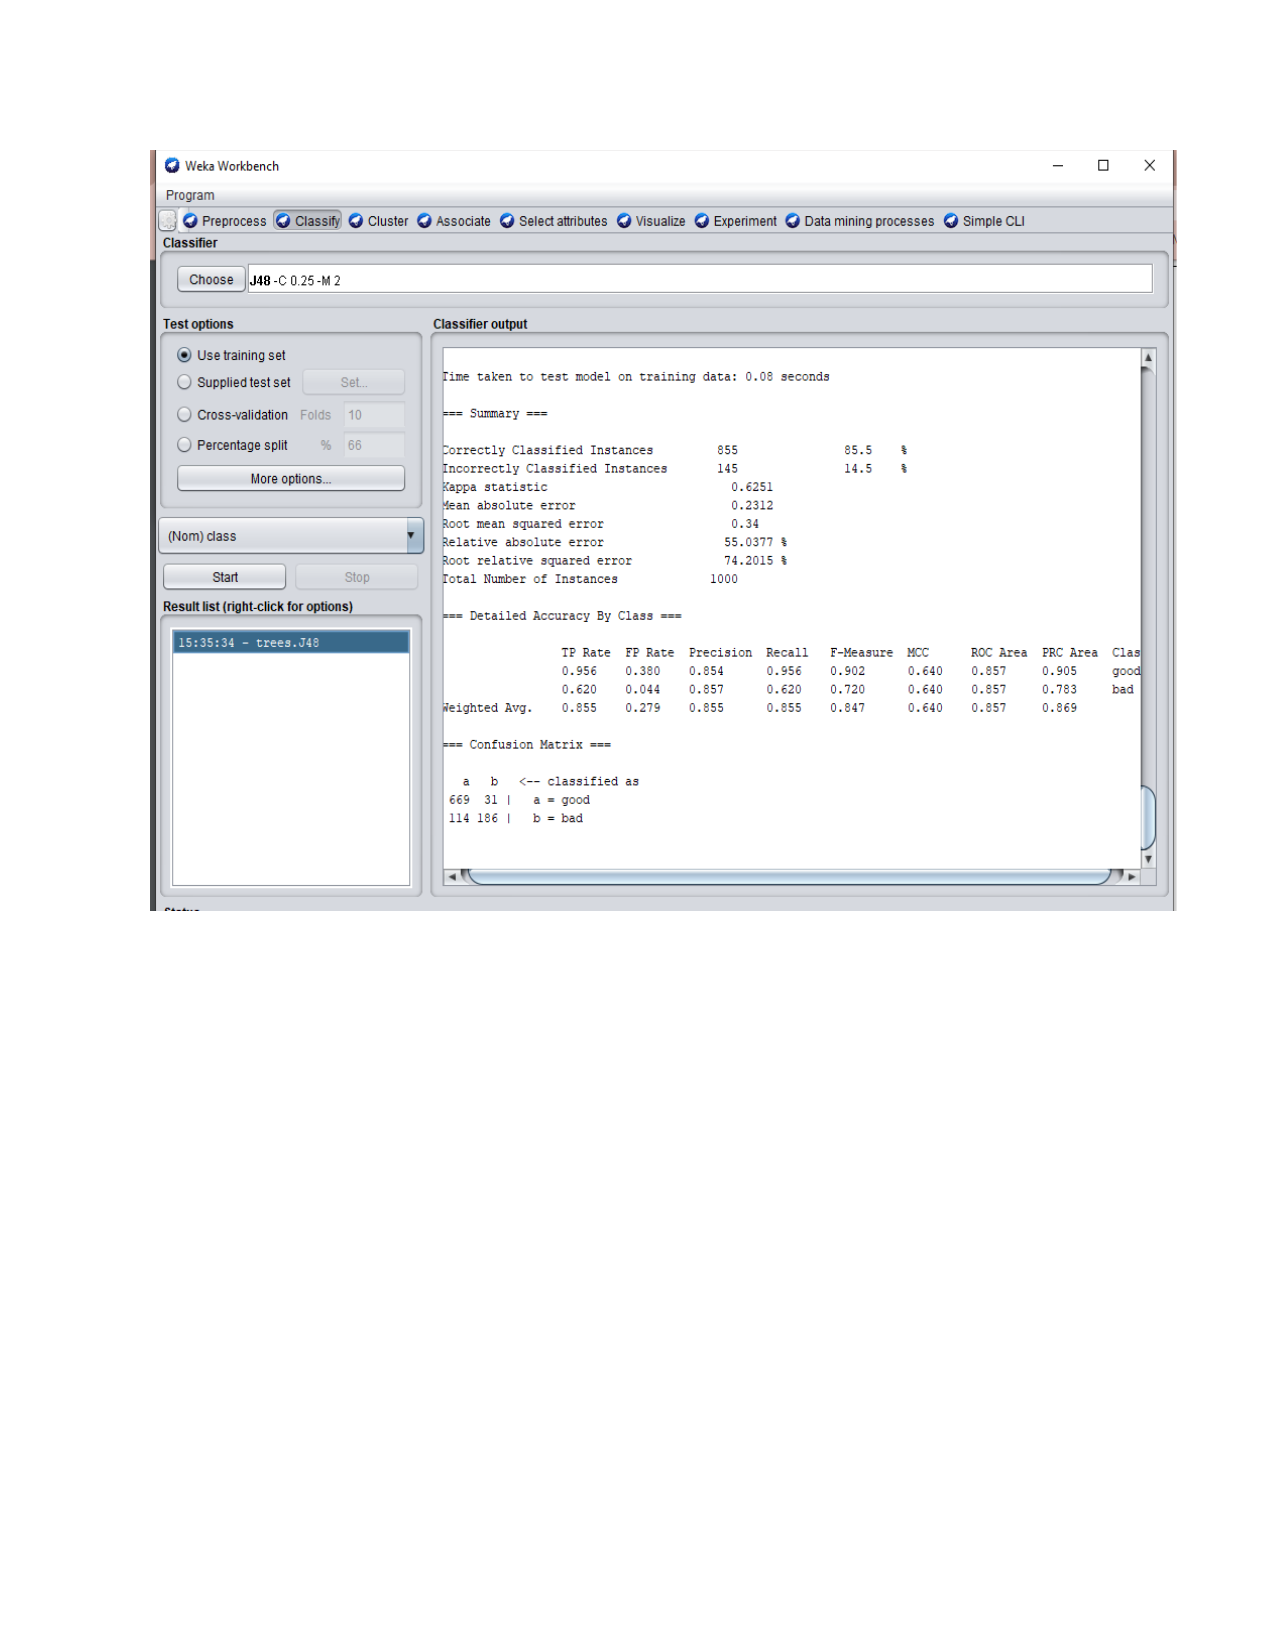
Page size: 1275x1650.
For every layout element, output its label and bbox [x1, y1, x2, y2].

picture [150, 150, 1177, 911]
